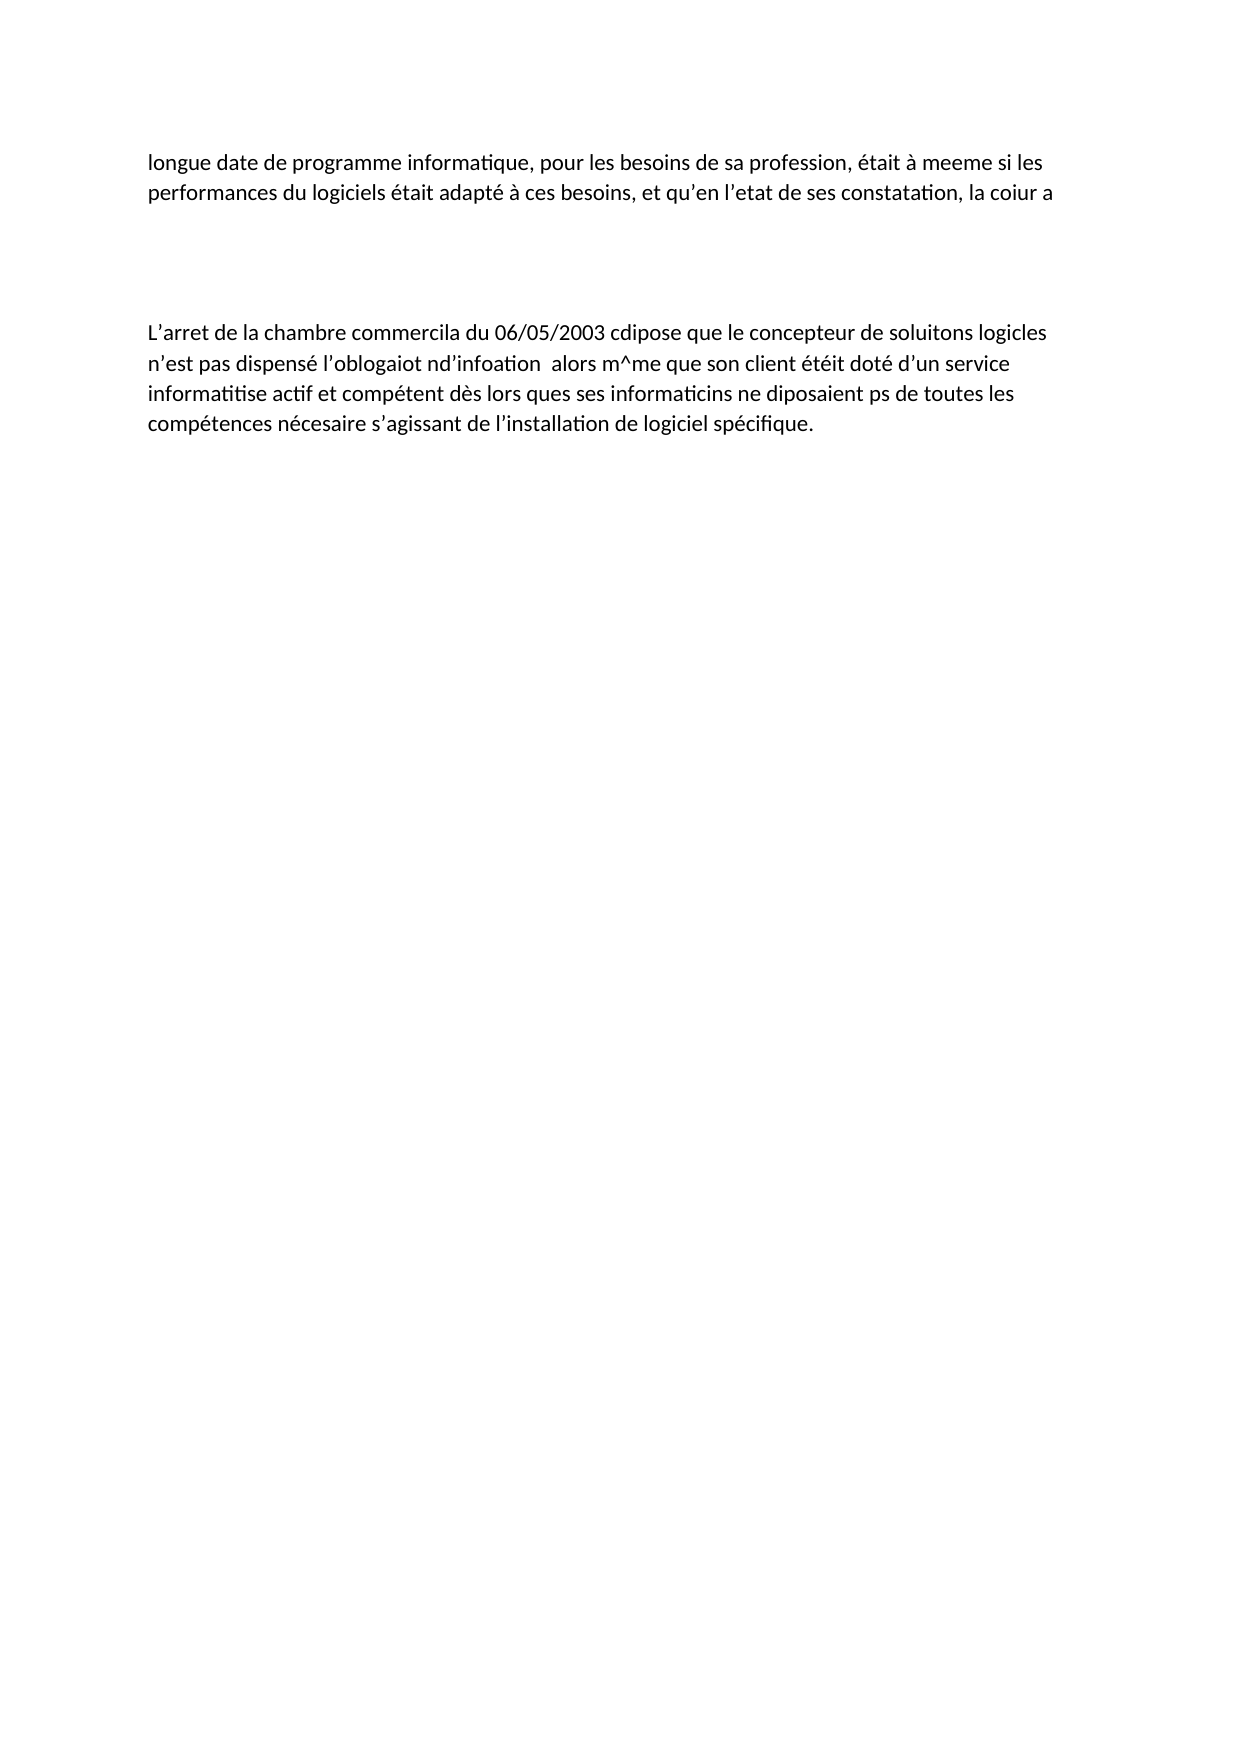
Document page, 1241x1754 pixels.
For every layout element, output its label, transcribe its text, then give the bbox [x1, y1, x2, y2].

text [148, 148, 1093, 206]
text L’arret de la chambre commercila du 06/05/2003 cdipose que le concepteur de soluitons logicles n’est pas dispensé l’oblogaiot nd’infoation alors m^me que son client étéit doté d’un service informatitise actif et compétent dès lors ques ses informaticins ne diposaient ps de toutes les compétences nécesaire s’agissant de l’installation de logiciel spécifique. [148, 318, 1093, 437]
